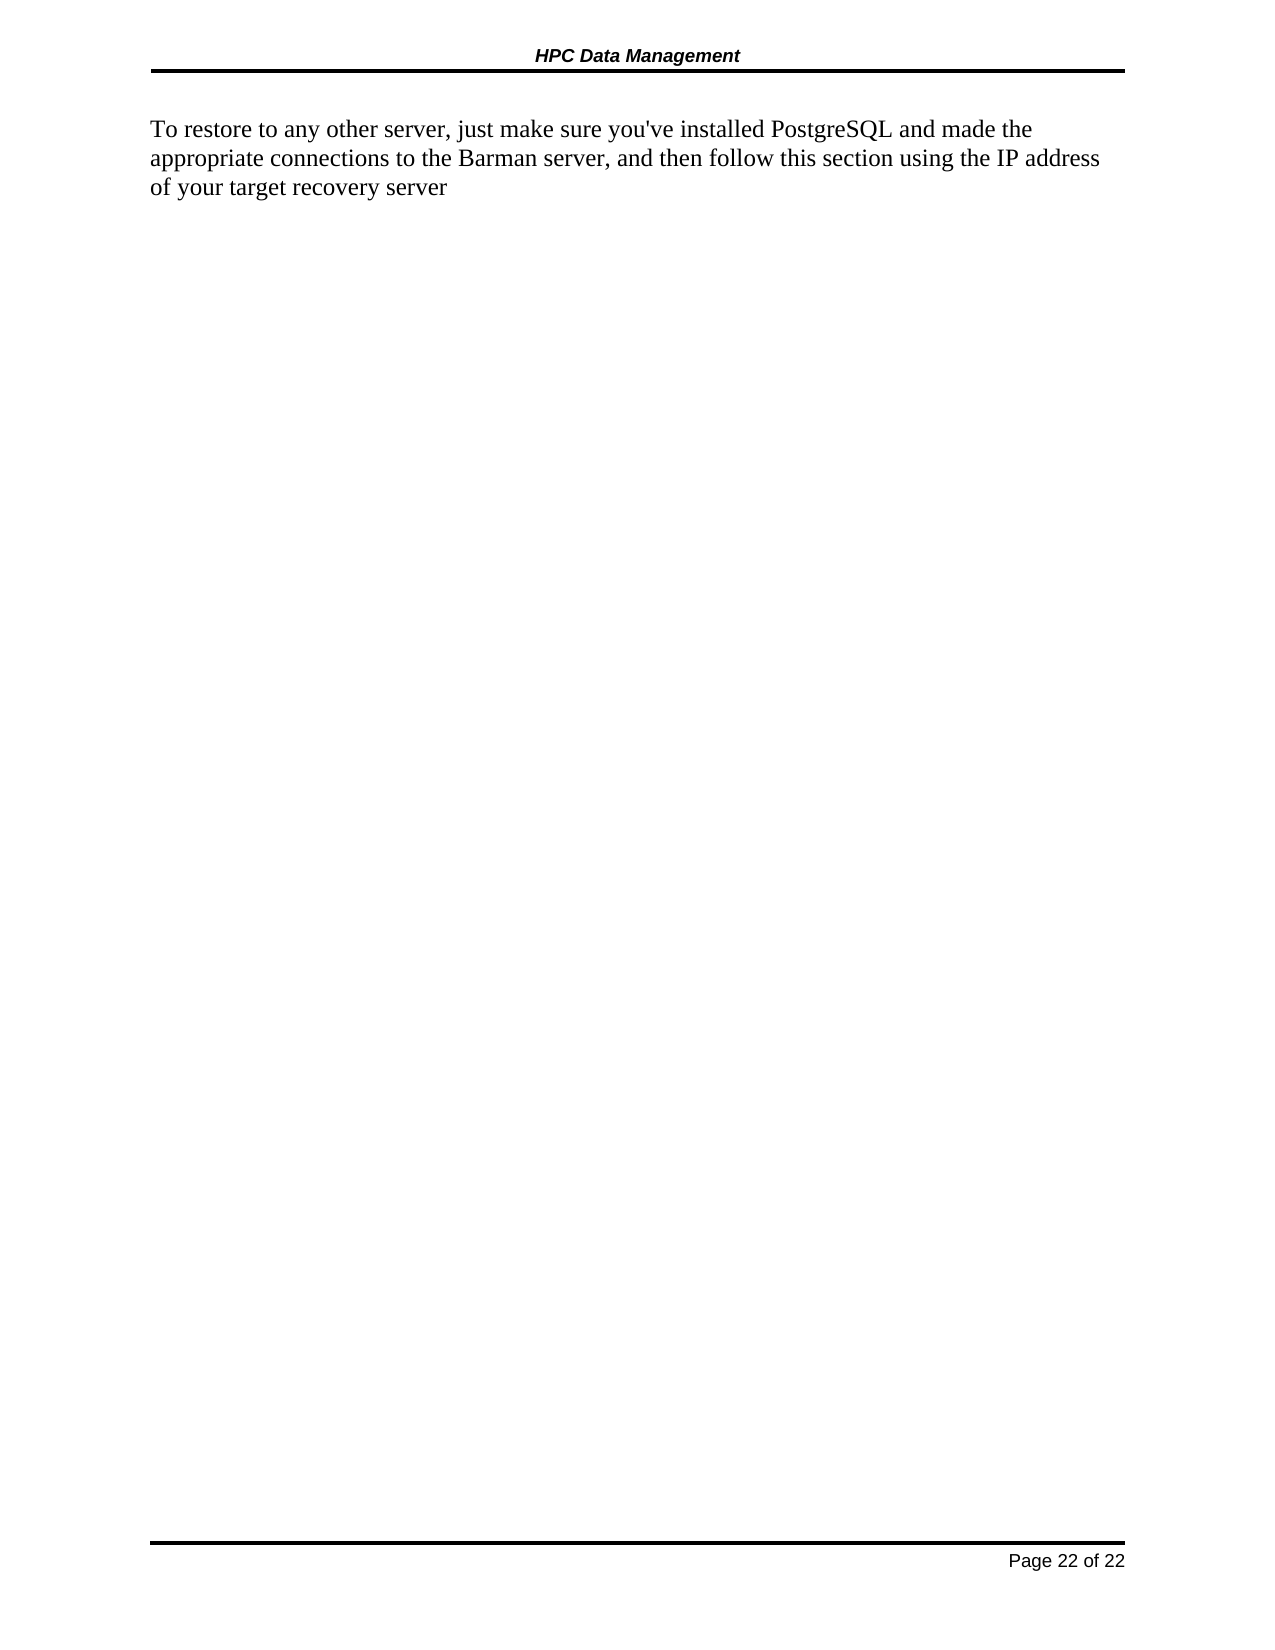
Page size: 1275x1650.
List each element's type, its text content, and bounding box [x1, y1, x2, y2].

text To restore to any other server, just make sure you've installed PostgreSQL and made the appropriate connections to the Barman server, and then follow this section using the IP address of your target recovery server [150, 114, 1125, 201]
